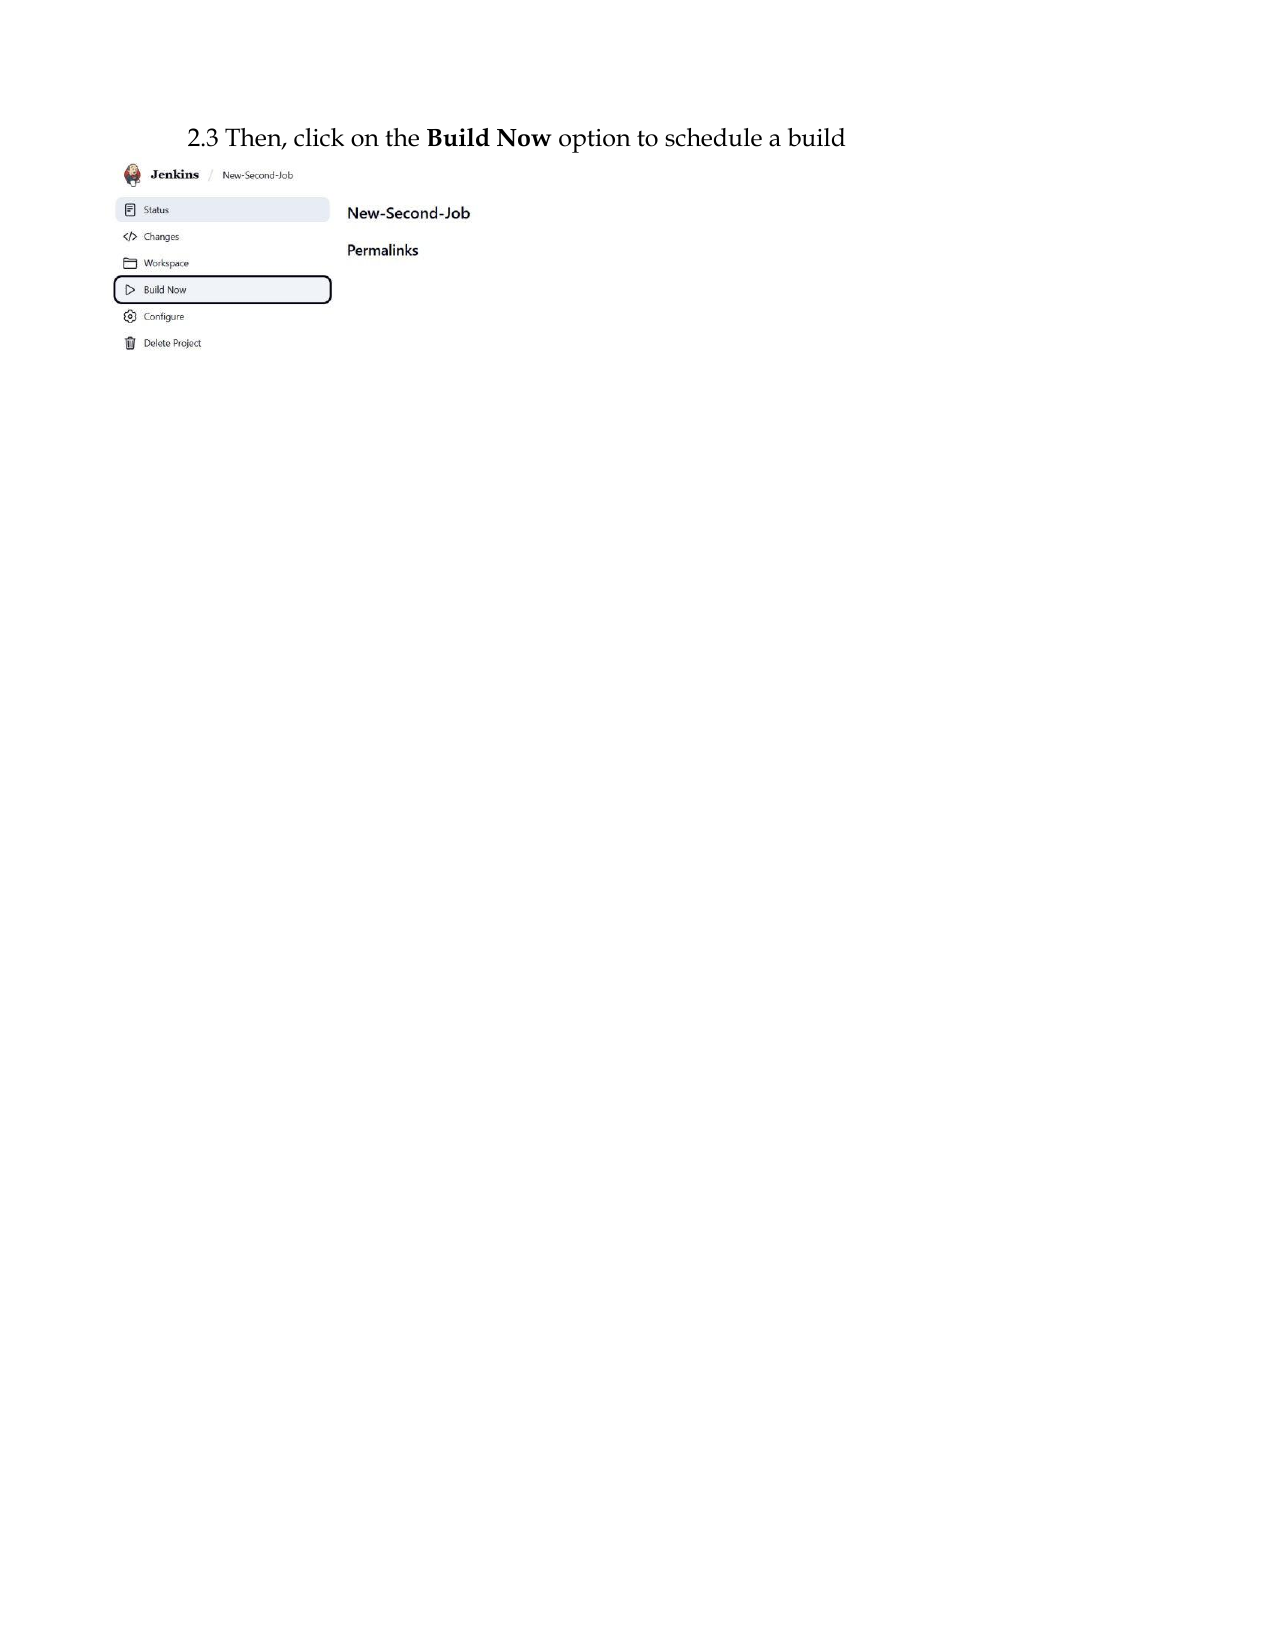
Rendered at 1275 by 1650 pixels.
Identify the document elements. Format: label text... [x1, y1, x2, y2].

list Then, click on the Build Now option to schedule a build [187, 124, 1144, 154]
picture [105, 157, 645, 354]
